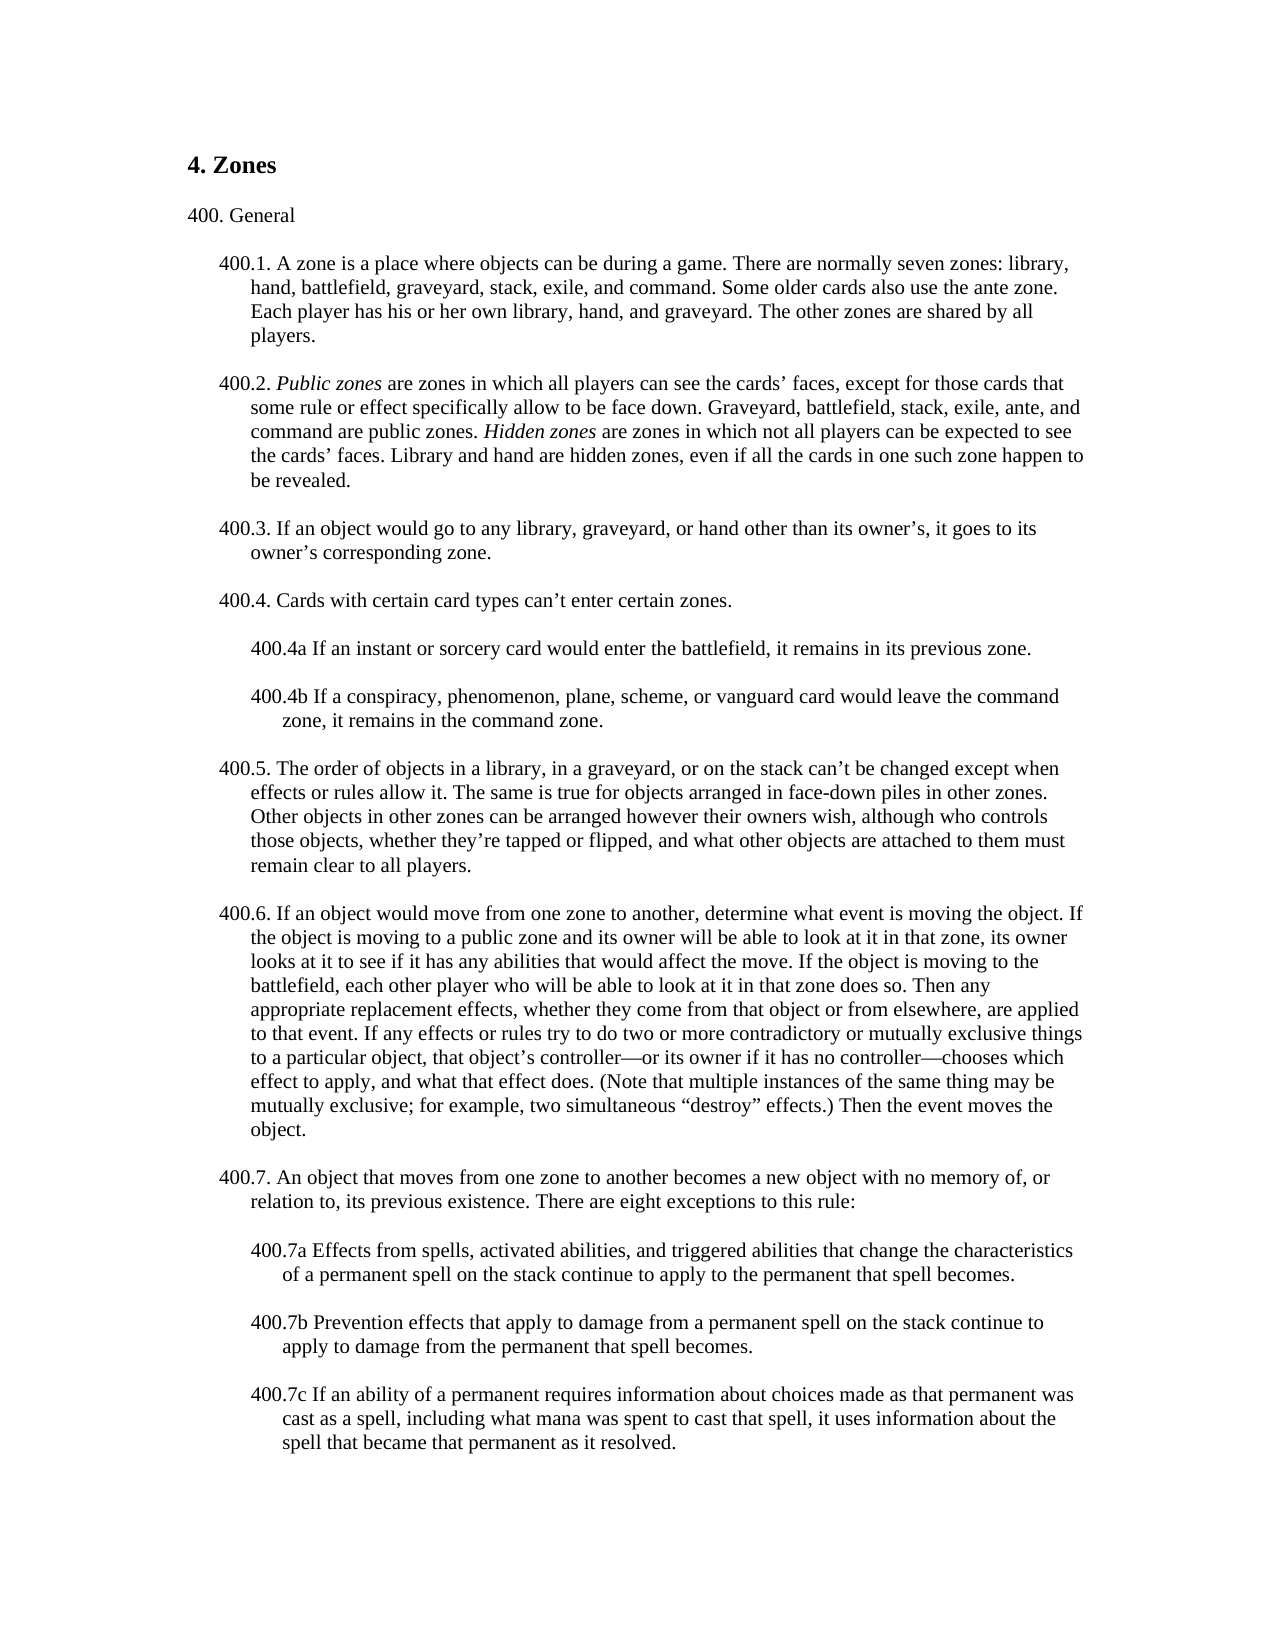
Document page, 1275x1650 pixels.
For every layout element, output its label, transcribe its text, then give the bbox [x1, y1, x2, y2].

text 400.7. An object that moves from one zone to another becomes a new object with no memory of, or relation to, its previous existence. There are eight exceptions to this rule: [219, 1165, 1087, 1213]
text 400. General [187, 203, 1087, 227]
text 400.4a If an instant or sorcery card would enter the battlefield, it remains in its previous zone. [251, 636, 1087, 660]
text 400.3. If an object would go to any library, graveyard, or hand other than its owner’s, it goes to its owner’s corresponding zone. [219, 516, 1087, 564]
text 400.7a Effects from spells, activated abilities, and triggered abilities that change the characteristics of a permanent spell on the stack continue to apply to the permanent that spell becomes. [251, 1237, 1087, 1286]
text 400.6. If an object would move from one zone to another, determine what event is moving the object. If the object is moving to a public zone and its owner will be able to look at it in that zone, its owner looks at it to see if it has any abilities that would affect the move. If the object is moving to the battlefield, each other player who will be able to look at it in that zone does so. Then any appropriate replacement effects, whether they come from that object or from elsewhere, are applied to that event. If any effects or rules try to do two or more contradictory or mutually exclusive things to a particular object, that object’s controller—or its owner if it has no controller—chooses which effect to apply, and what that effect does. (Note that multiple instances of the same thing may be mutually exclusive; for example, two simultaneous “destroy” effects.) Then the event moves the object. [219, 901, 1087, 1141]
text 400.5. The order of objects in a library, in a graveyard, or on the stack can’t be changed except when effects or rules allow it. The same is true for objects arranged in face-down piles in other zones. Other objects in other zones can be arranged however their owners wish, although who controls those objects, whether they’re tapped or flipped, and what other objects are attached to them must remain clear to all players. [219, 756, 1087, 877]
text 400.7c If an ability of a permanent requires information about choices made as that permanent was cast as a spell, including what mana was spent to cast that spell, it uses information about the spell that became that permanent as it resolved. [251, 1382, 1087, 1454]
text 400.4. Cards with certain card types can’t enter certain zones. [219, 588, 1087, 612]
subtitle 4. Zones [187, 150, 1087, 179]
text 400.2. Public zones are zones in which all players can see the cards’ faces, except for those cards that some rule or effect specifically allow to be face down. Graveyard, battlefield, stack, exile, ante, and command are public zones. Hidden zones are zones in which not all players can be expected to see the cards’ faces. Library and hand are hidden zones, even if all the cards in one such zone happen to be revealed. [219, 371, 1087, 492]
text 400.7b Prevention effects that apply to damage from a permanent spell on the stack continue to apply to damage from the permanent that spell becomes. [251, 1310, 1087, 1358]
text 400.4b If a conspiracy, phenomenon, plane, scheme, or vanguard card would leave the command zone, it remains in the command zone. [251, 684, 1087, 732]
text 400.1. A zone is a place where objects can be during a game. There are normally seven zones: library, hand, battlefield, graveyard, stack, exile, and command. Some older cards also use the ante zone. Each player has his or her own library, hand, and graveyard. The other zones are shared by all players. [219, 251, 1087, 347]
